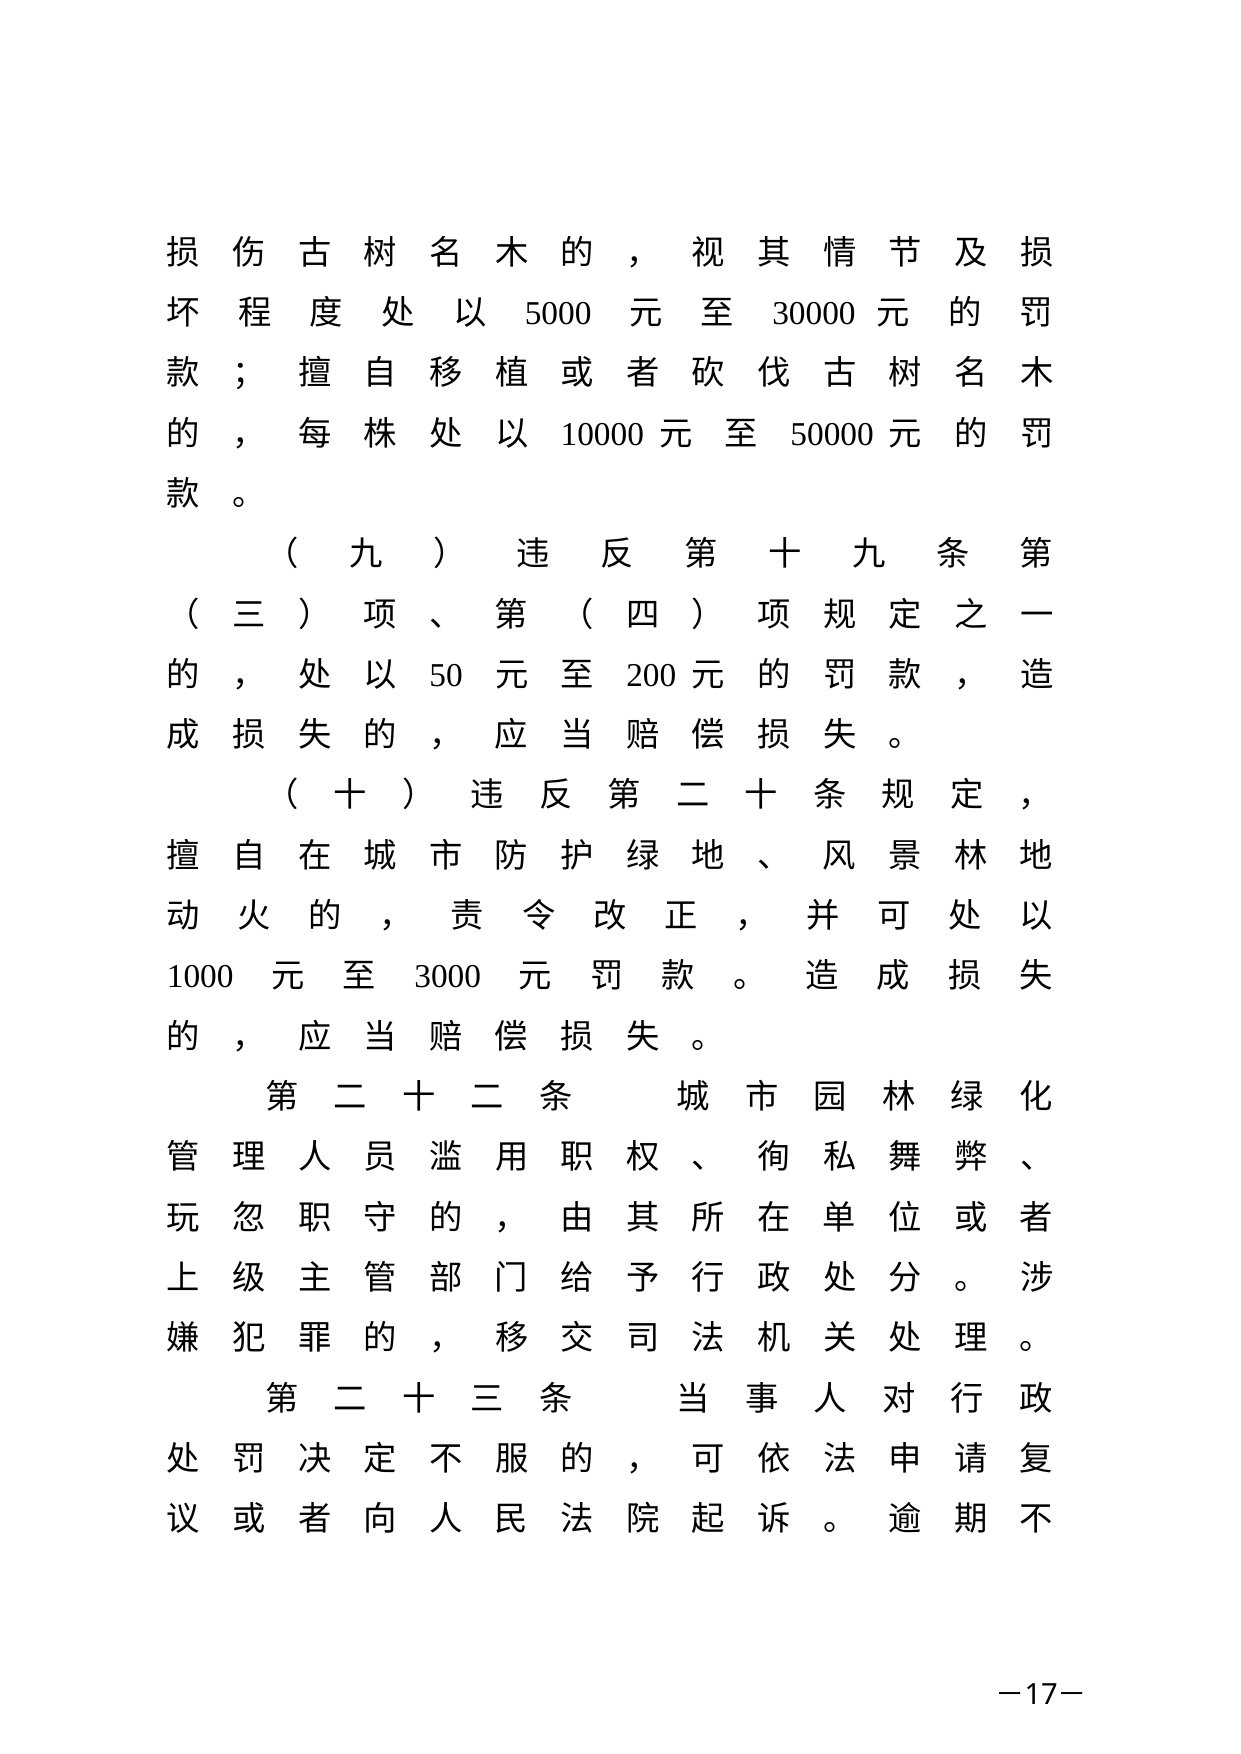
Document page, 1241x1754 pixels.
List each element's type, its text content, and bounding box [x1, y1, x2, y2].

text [167, 1365, 1085, 1546]
text （十）违反第二十条规定，擅自在城市防护绿地、风景林地动火的，责令改正，并可处以1000元至3000元罚款。造成损失的，应当赔偿损失。 [167, 762, 1085, 1064]
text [167, 219, 1085, 521]
text （九）违反第十九条第（三）项、第（四）项规定之一的，处以50元至200元的罚款，造成损失的，应当赔偿损失。 [167, 521, 1085, 762]
text 第二十二条 城市园林绿化管理人员滥用职权、徇私舞弊、玩忽职守的，由其所在单位或者上级主管部门给予行政处分。涉嫌犯罪的，移交司法机关处理。 [167, 1064, 1085, 1365]
